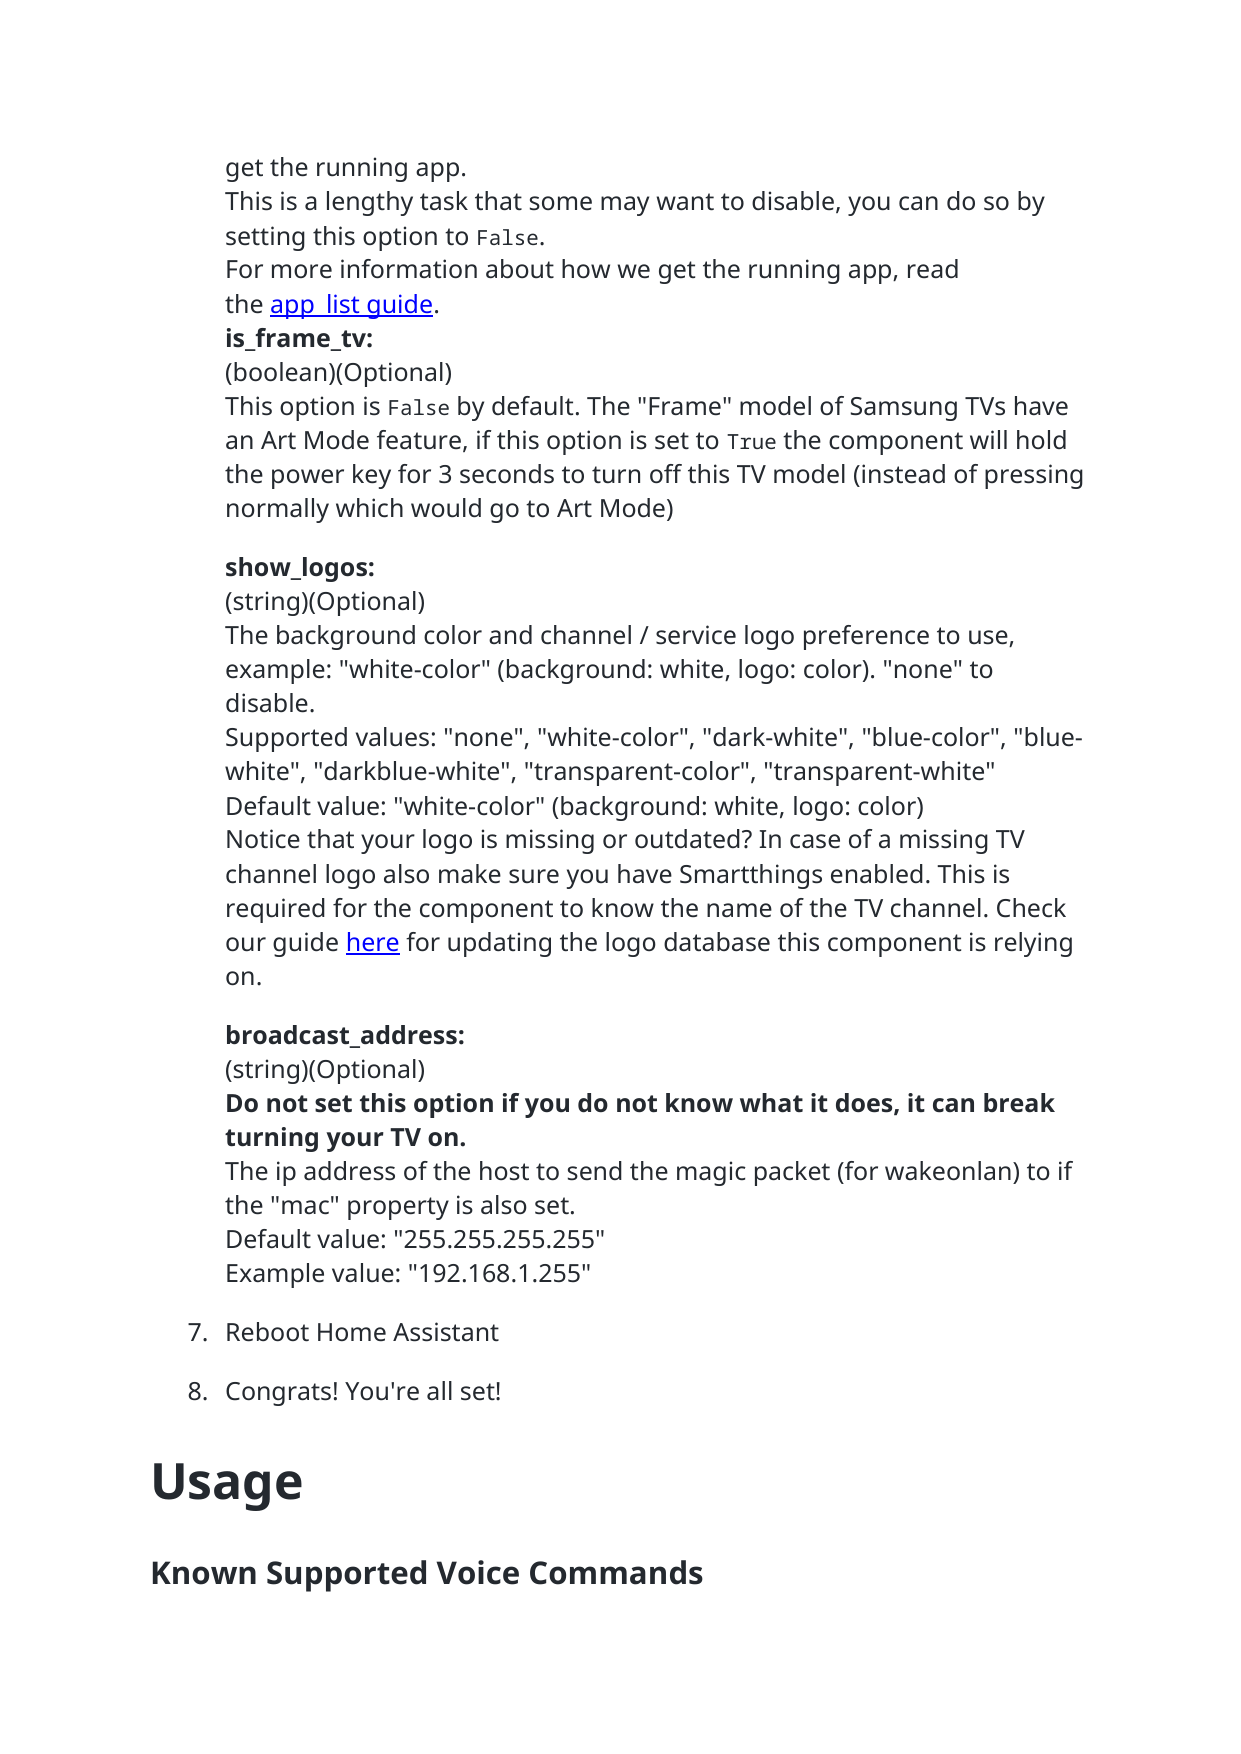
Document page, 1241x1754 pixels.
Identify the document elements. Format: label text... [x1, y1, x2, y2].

list Congrats! You're all set! [187, 1374, 1090, 1408]
text Usage [150, 1446, 1090, 1514]
text is_frame_tv: (boolean)(Optional) This option is False by default. The "Frame" model of Samsung TVs have an Art Mode feature, if this option is set to True the component will hold the power key for 3 seconds to turn off this TV model (instead of pressing normally which would go to Art Mode) [225, 320, 1090, 525]
text show_logos: (string)(Optional) The background color and channel / service logo preference to use, example: "white-color" (background: white, logo: color). "none" to disable. Supported values: "none", "white-color", "dark-white", "blue-color", "blue-white", "darkblue-white", "transparent-color", "transparent-white" Default value: "white-color" (background: white, logo: color) Notice that your logo is missing or outdated? In case of a missing TV channel logo also make sure you have Smartthings enabled. This is required for the component to know the name of the TV channel. Check our guide here for updating the logo database this component is relying on. [225, 550, 1090, 992]
text Known Supported Voice Commands [150, 1551, 1090, 1594]
list Reboot Home Assistant [187, 1315, 1090, 1349]
text broadcast_address: (string)(Optional) Do not set this option if you do not know what it does, it can break turning your TV on. The ip address of the host to send the magic packet (for wakeonlan) to if the "mac" property is also set. Default value: "255.255.255.255" Example value: "192.168.1.255" [225, 1017, 1090, 1290]
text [225, 150, 1090, 320]
